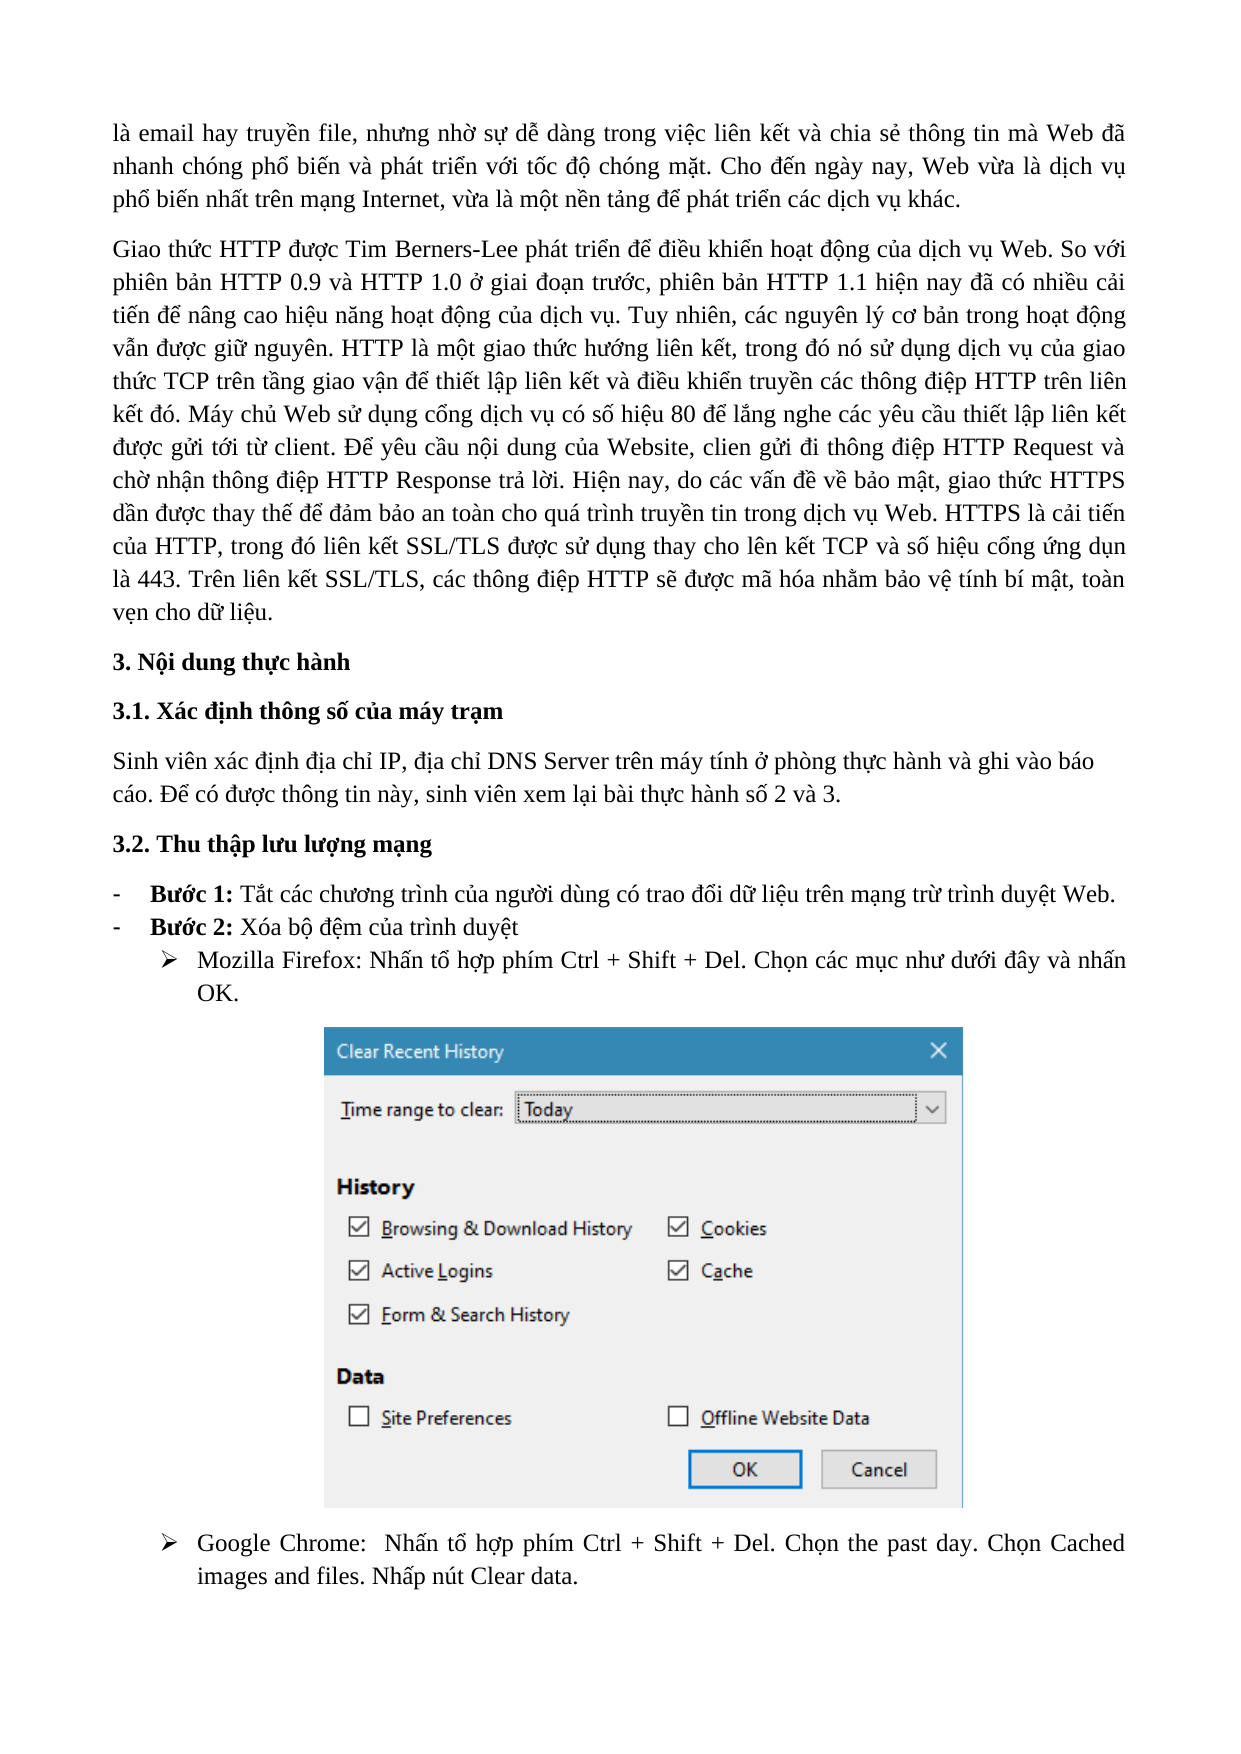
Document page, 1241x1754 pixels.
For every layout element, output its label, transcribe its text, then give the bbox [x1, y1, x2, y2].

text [112, 118, 1128, 213]
list Bước 2: Xóa bộ đệm của trình duyệt [112, 912, 1128, 941]
list Bước 1: Tắt các chương trình của người dùng có trao đổi dữ liệu trên mạng trừ trình duyệt Web. [112, 878, 1128, 907]
picture [324, 1027, 964, 1508]
text 3.1. Xác định thông số của máy trạm [112, 696, 1128, 725]
text 3.2. Thu thập lưu lượng mạng [112, 829, 1128, 858]
text Giao thức HTTP được Tim Berners-Lee phát triển để điều khiển hoạt động của dịch vụ Web. So với phiên bản HTTP 0.9 và HTTP 1.0 ở giai đoạn trước, phiên bản HTTP 1.1 hiện nay đã có nhiều cải tiến để nâng cao hiệu năng hoạt động của dịch vụ. Tuy nhiên, các nguyên lý cơ bản trong hoạt động vẫn được giữ nguyên. HTTP là một giao thức hướng liên kết, trong đó nó sử dụng dịch vụ của giao thức TCP trên tầng giao vận để thiết lập liên kết và điều khiển truyền các thông điệp HTTP trên liên kết đó. Máy chủ Web sử dụng cổng dịch vụ có số hiệu 80 để lắng nghe các yêu cầu thiết lập liên kết được gửi tới từ client. Để yêu cầu nội dung của Website, clien gửi đi thông điệp HTTP Request và chờ nhận thông điệp HTTP Response trả lời. Hiện nay, do các vấn đề về bảo mật, giao thức HTTPS dần được thay thế để đảm bảo an toàn cho quá trình truyền tin trong dịch vụ Web. HTTPS là cải tiến của HTTP, trong đó liên kết SSL/TLS được sử dụng thay cho lên kết TCP và số hiệu cổng ứng dụn là 443. Trên liên kết SSL/TLS, các thông điệp HTTP sẽ được mã hóa nhằm bảo vệ tính bí mật, toàn vẹn cho dữ liệu. [112, 234, 1128, 626]
text Sinh viên xác định địa chỉ IP, địa chỉ DNS Server trên máy tính ở phòng thực hành và ghi vào báo cáo. Để có được thông tin này, sinh viên xem lại bài thực hành số 2 và 3. [112, 746, 1128, 808]
list Mozilla Firefox: Nhấn tổ hợp phím Ctrl + Shift + Del. Chọn các mục như dưới đây và nhấn OK. [159, 945, 1128, 1007]
list Google Chrome: Nhấn tổ hợp phím Ctrl + Shift + Del. Chọn the past day. Chọn Cached images and files. Nhấp nút Clear data. [159, 1528, 1128, 1590]
text 3. Nội dung thực hành [112, 647, 1128, 676]
